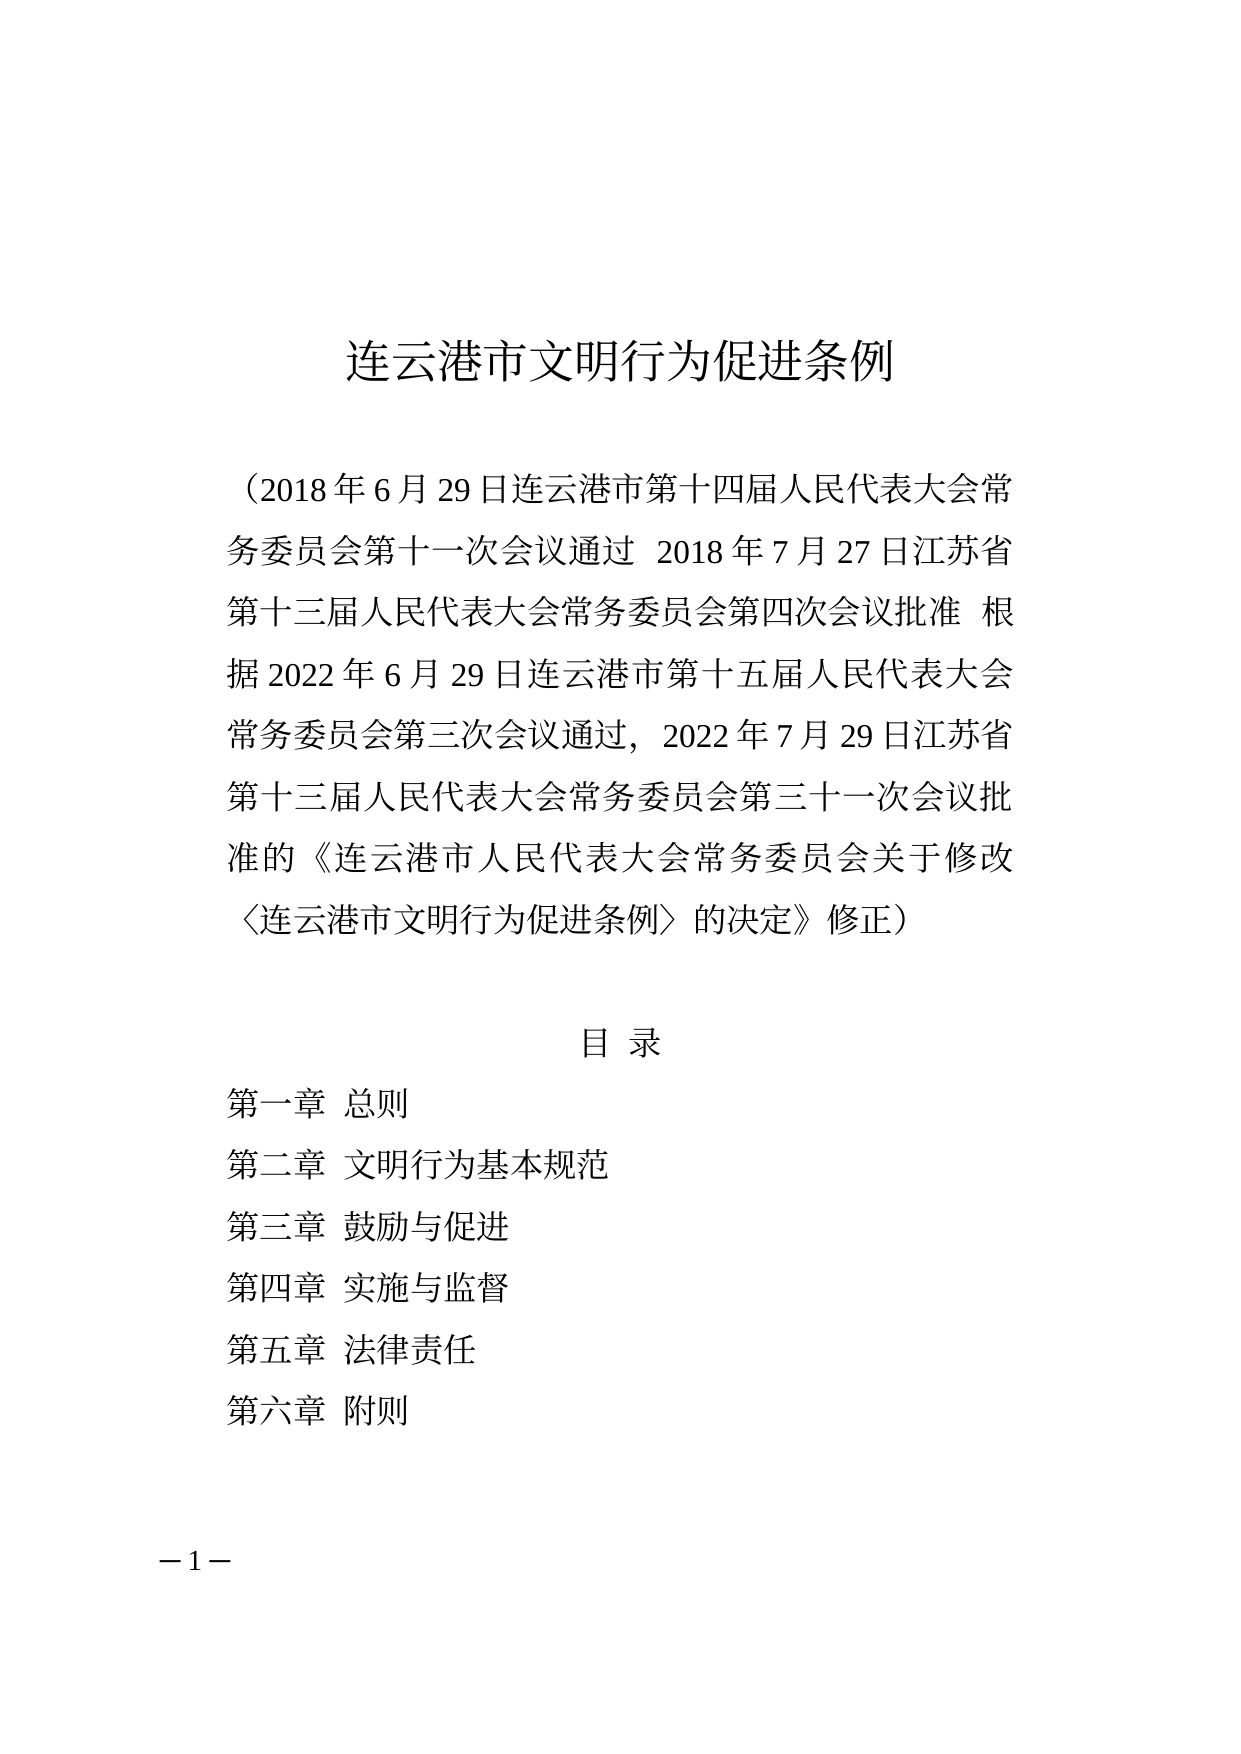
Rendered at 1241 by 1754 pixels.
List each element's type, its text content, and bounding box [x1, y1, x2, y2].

text 第六章 附则 [159, 1374, 1081, 1436]
text 第三章 鼓励与促进 [159, 1190, 1081, 1252]
text 第二章 文明行为基本规范 [159, 1129, 1081, 1190]
text 第五章 法律责任 [159, 1313, 1081, 1374]
text 第一章 总则 [159, 1067, 1081, 1129]
text 目 录 [159, 1006, 1081, 1067]
text 连云港市文明行为促进条例 [159, 330, 1081, 391]
text 第四章 实施与监督 [159, 1252, 1081, 1313]
text （2018年6月29日连云港市第十四届人民代表大会常务委员会第十一次会议通过 2018年7月27日江苏省第十三届人民代表大会常务委员会第四次会议批准 根据2022年6月29日连云港市第十五届人民代表大会常务委员会第三次会议通过，2022年7月29日江苏省第十三届人民代表大会常务委员会第三十一次会议批准的《连云港市人民代表大会常务委员会关于修改〈连云港市文明行为促进条例〉的决定》修正） [226, 453, 1014, 944]
